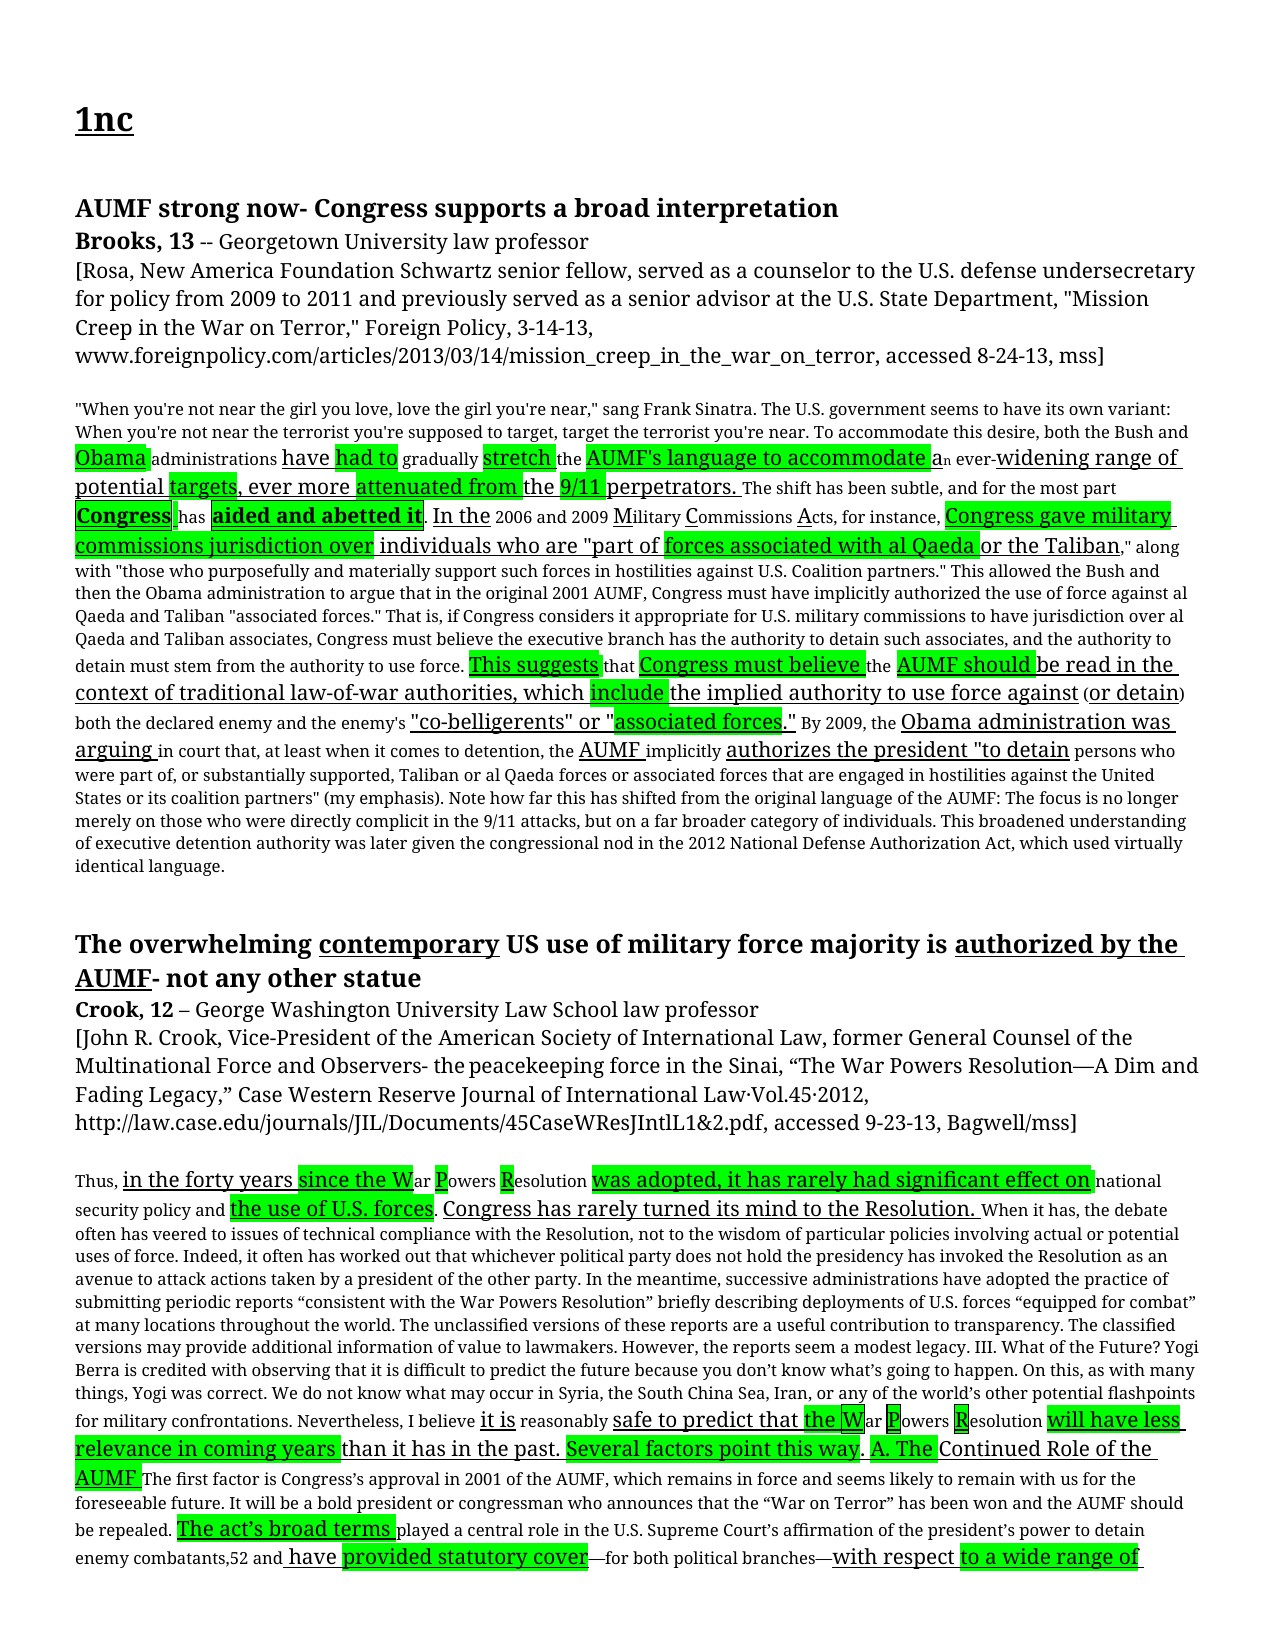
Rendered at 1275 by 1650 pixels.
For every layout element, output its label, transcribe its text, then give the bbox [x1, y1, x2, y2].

text Brooks, 13 -- Georgetown University law professor [75, 224, 1200, 256]
subtitle AUMF strong now- Congress supports a broad interpretation [75, 191, 1200, 224]
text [75, 1165, 1200, 1571]
text [John R. Crook, Vice-President of the American Society of International Law, former General Counsel of the Multinational Force and Observers- the peacekeeping force in the Sinai, “The War Powers Resolution—A Dim and Fading Legacy,” Case Western Reserve Journal of International Law·Vol.45·2012, http://law.case.edu/journals/JIL/Documents/45CaseWResJIntlL1&2.pdf, accessed 9-23-13, Bagwell/mss] [75, 1023, 1200, 1137]
text Crook, 12 – George Washington University Law School law professor [75, 995, 1200, 1023]
subtitle 1nc [75, 96, 1200, 141]
subtitle The overwhelming contemporary US use of military force majority is authorized by the AUMF- not any other statue [75, 927, 1200, 995]
text [Rosa, New America Foundation Schwartz senior fellow, served as a counselor to the U.S. defense undersecretary for policy from 2009 to 2011 and previously served as a senior advisor at the U.S. State Department, "Mission Creep in the War on Terror," Foreign Policy, 3-14-13, www.foreignpolicy.com/articles/2013/03/14/mission_creep_in_the_war_on_terror, accessed 8-24-13, mss] [75, 256, 1200, 369]
text "When you're not near the girl you love, love the girl you're near," sang Frank Sinatra. The U.S. government seems to have its own variant: When you're not near the terrorist you're supposed to target, target the terrorist you're near. To accommodate this desire, both the Bush and Obama administrations have had to gradually stretch the AUMF's language to accommodate an ever-widening range of potential targets, ever more attenuated from the 9/11 perpetrators. The shift has been subtle, and for the most part Congress has aided and abetted it. In the 2006 and 2009 Military Commissions Acts, for instance, Congress gave military commissions jurisdiction over individuals who are "part of forces associated with al Qaeda or the Taliban," along with "those who purposefully and materially support such forces in hostilities against U.S. Coalition partners." This allowed the Bush and then the Obama administration to argue that in the original 2001 AUMF, Congress must have implicitly authorized the use of force against al Qaeda and Taliban "associated forces." That is, if Congress considers it appropriate for U.S. military commissions to have jurisdiction over al Qaeda and Taliban associates, Congress must believe the executive branch has the authority to detain such associates, and the authority to detain must stem from the authority to use force. This suggests that Congress must believe the AUMF should be read in the context of traditional law-of-war authorities, which include the implied authority to use force against (or detain) both the declared enemy and the enemy's "co-belligerents" or "associated forces." By 2009, the Obama administration was arguing in court that, at least when it comes to detention, the AUMF implicitly authorizes the president "to detain persons who were part of, or substantially supported, Taliban or al Qaeda forces or associated forces that are engaged in hostilities against the United States or its coalition partners" (my emphasis). Note how far this has shifted from the original language of the AUMF: The focus is no longer merely on those who were directly complicit in the 9/11 attacks, but on a far broader category of individuals. This broadened understanding of executive detention authority was later given the congressional nod in the 2012 National Defense Authorization Act, which used virtually identical language. [75, 398, 1200, 877]
